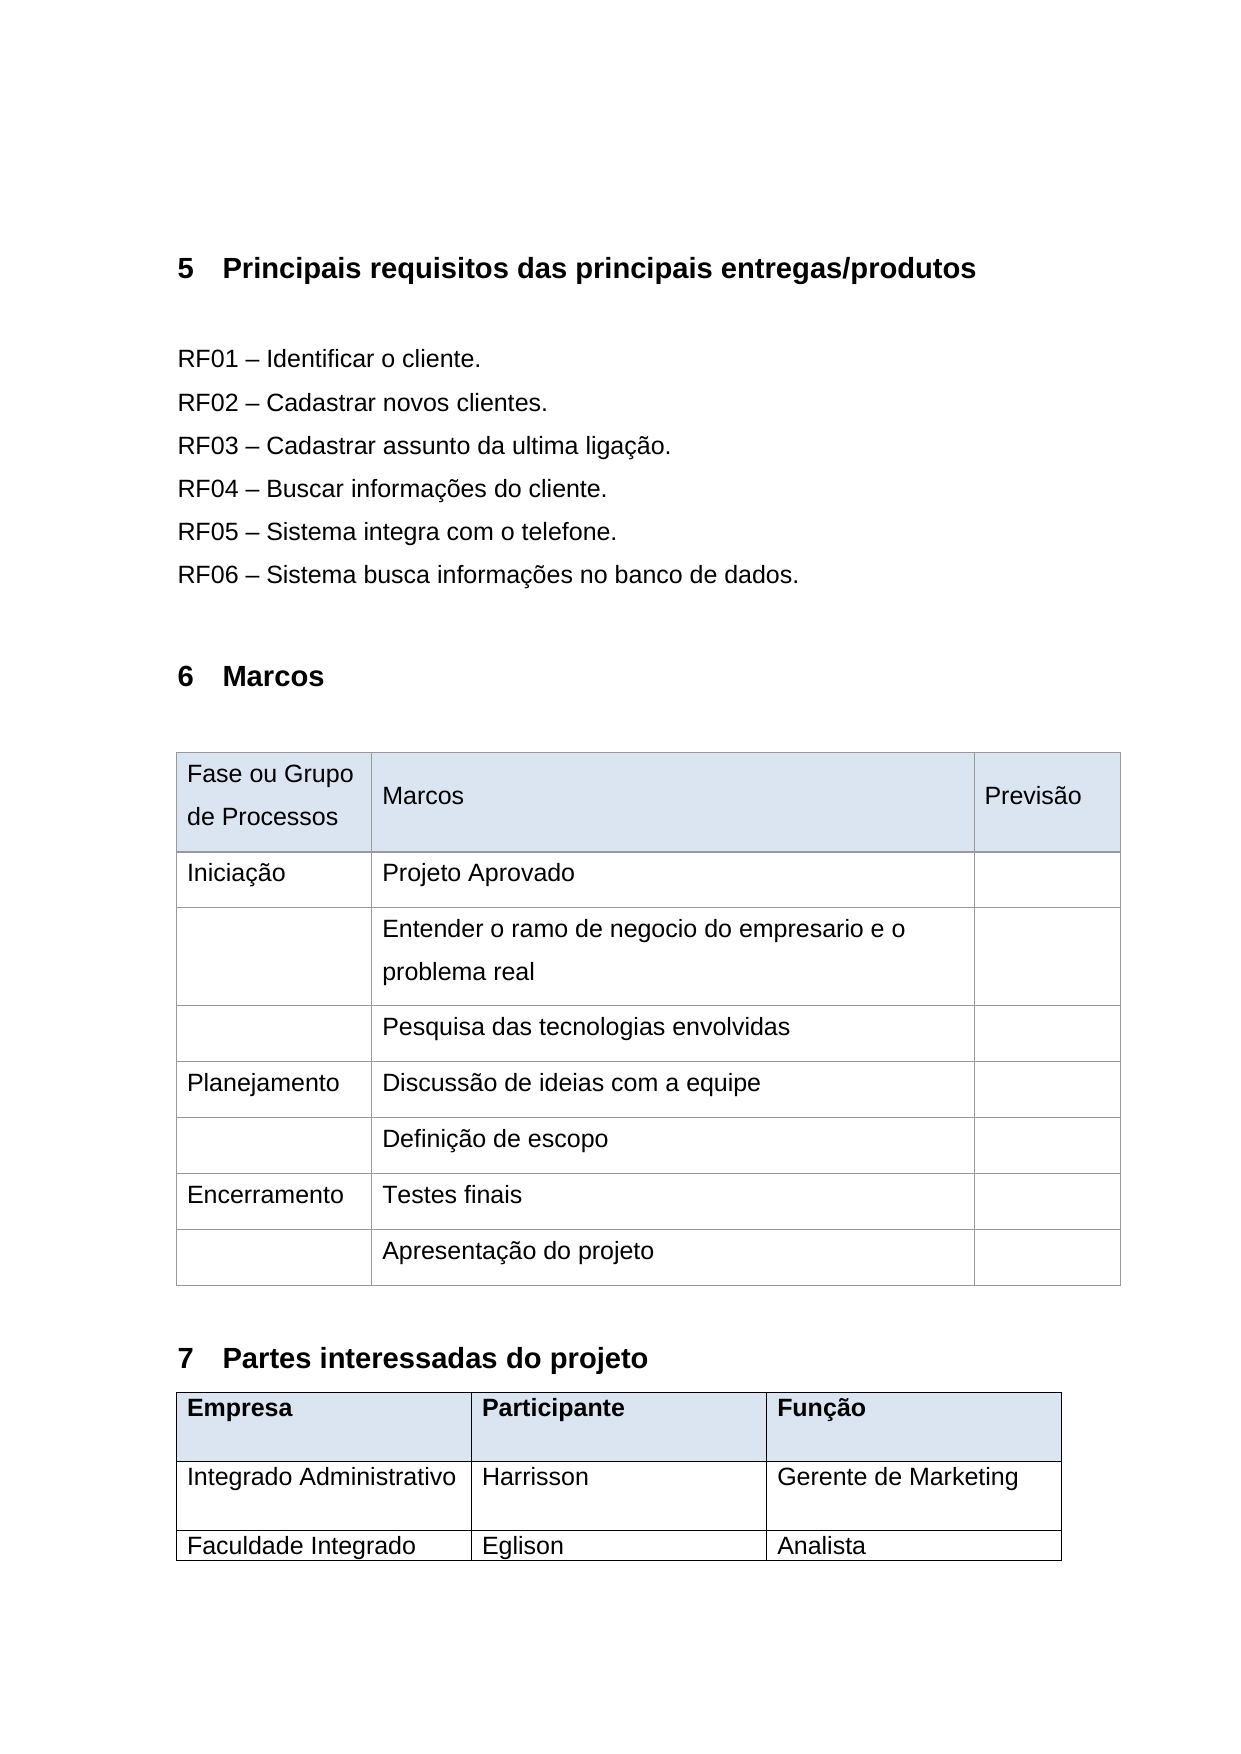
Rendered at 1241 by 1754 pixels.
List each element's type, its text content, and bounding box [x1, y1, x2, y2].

table_header Marcos [372, 753, 974, 851]
table_cell Eglison [472, 1531, 766, 1560]
table_cell Entender o ramo de negocio do empresario e o problema real [372, 908, 974, 1005]
table_cell [975, 908, 1120, 1005]
table_cell Apresentação do projeto [372, 1230, 974, 1285]
table_cell Encerramento [177, 1174, 371, 1229]
table_cell Projeto Aprovado [372, 853, 974, 907]
table_cell Analista [767, 1531, 1061, 1560]
table_cell [975, 853, 1120, 907]
table_header Função [767, 1393, 1061, 1461]
table_cell [975, 1062, 1120, 1117]
table_cell [177, 908, 371, 1005]
table_cell [177, 1006, 371, 1061]
text RF01 – Identificar o cliente. [177, 344, 1122, 373]
table_cell Faculdade Integrado [177, 1531, 471, 1560]
text RF04 – Buscar informações do cliente. [177, 474, 1122, 503]
table_cell Integrado Administrativo [177, 1462, 471, 1530]
table_cell [975, 1118, 1120, 1173]
table_header Fase ou Grupo de Processos [177, 753, 371, 851]
table_cell Definição de escopo [372, 1118, 974, 1173]
table_cell Harrisson [472, 1462, 766, 1530]
table_cell Pesquisa das tecnologias envolvidas [372, 1006, 974, 1061]
text RF06 – Sistema busca informações no banco de dados. [177, 560, 1122, 589]
text RF03 – Cadastrar assunto da ultima ligação. [177, 431, 1122, 459]
table_cell Gerente de Marketing [767, 1462, 1061, 1530]
table_cell Planejamento [177, 1062, 371, 1117]
table_cell Iniciação [177, 853, 371, 907]
table_header Empresa [177, 1393, 471, 1461]
subtitle Partes interessadas do projeto [177, 1342, 1122, 1375]
subtitle Marcos [177, 659, 1122, 692]
table_header Previsão [975, 753, 1120, 851]
table_cell Testes finais [372, 1174, 974, 1229]
table_cell Discussão de ideias com a equipe [372, 1062, 974, 1117]
text RF05 – Sistema integra com o telefone. [177, 517, 1122, 546]
table_cell [177, 1118, 371, 1173]
table_cell [975, 1174, 1120, 1229]
text RF02 – Cadastrar novos clientes. [177, 388, 1122, 416]
table_cell [975, 1230, 1120, 1285]
table_cell [975, 1006, 1120, 1061]
table_cell [177, 1230, 371, 1285]
subtitle Principais requisitos das principais entregas/produtos [177, 251, 1122, 284]
table_header Participante [472, 1393, 766, 1461]
